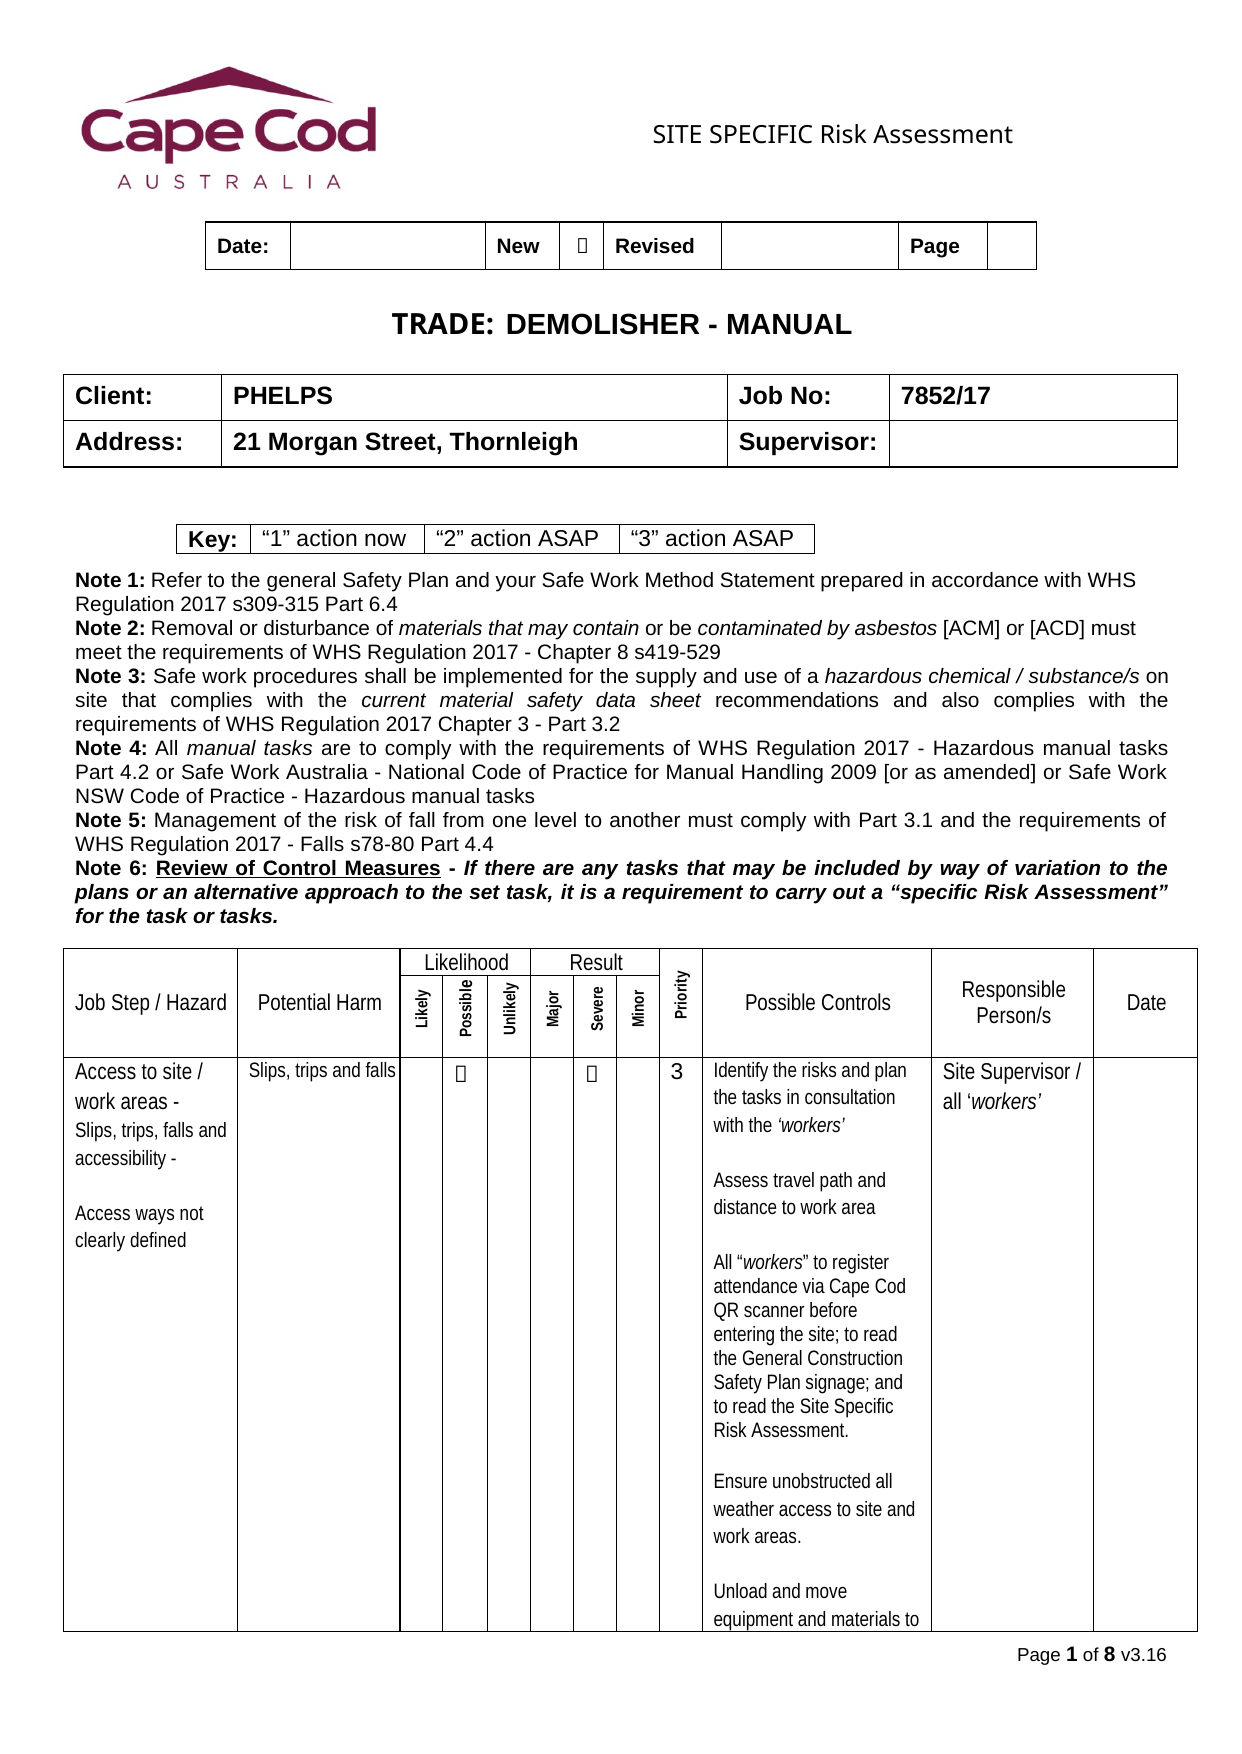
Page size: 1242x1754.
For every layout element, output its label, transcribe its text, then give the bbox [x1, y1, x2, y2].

table_cell Unlikely [488, 976, 530, 1057]
table_header Result [531, 949, 659, 975]
table_cell Supervisor: [728, 421, 889, 466]
table_cell Likely [401, 976, 442, 1057]
table_cell [401, 1058, 442, 1631]
text Note 1: Refer to the general Safety Plan and your Safe Work Method Statement prepared in accordance with WHS Regulation 2017 s309-315 Part 6.4 [75, 568, 1169, 616]
table_header “2” action ASAP [425, 525, 619, 553]
table_cell [531, 1058, 573, 1631]
text Note 5: Management of the risk of fall from one level to another must comply with Part 3.1 and the requirements of WHS Regulation 2017 - Falls s78-80 Part 4.4 [75, 808, 1169, 856]
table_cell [64, 1058, 237, 1631]
table_cell 21 Morgan Street, Thornleigh [222, 421, 727, 466]
table_cell [1094, 1058, 1197, 1631]
table_header Priority [660, 949, 702, 1057]
table_cell 3 [660, 1058, 702, 1631]
table_header New [486, 223, 559, 269]
table_cell  [574, 1058, 616, 1631]
text Note 3: Safe work procedures shall be implemented for the supply and use of a hazardous chemical / substance/s on site that complies with the current material safety data sheet recommendations and also complies with the requirements of WHS Regulation 2017 Chapter 3 - Part 3.2 [75, 664, 1169, 736]
table_header Potential Harm [238, 949, 399, 1057]
table_header Client: [64, 375, 221, 420]
table_header [988, 223, 1036, 269]
table_cell Slips, trips and falls [238, 1058, 399, 1631]
table_header Job Step / Hazard [64, 949, 237, 1057]
table_header PHELPS [222, 375, 727, 420]
table_header 7852/17 [890, 375, 1177, 420]
table_header “3” action ASAP [620, 525, 814, 553]
table_header Key: [177, 525, 250, 553]
table_cell [617, 1058, 659, 1631]
table_cell [488, 1058, 530, 1631]
text TRADE: DEMOLISHER - MANUAL [75, 303, 1169, 343]
text Note 6: Review of Control Measures - If there are any tasks that may be included by way of variation to the plans or an alternative approach to the set task, it is a requirement to carry out a “specific Risk Assessment” for the task or tasks. [75, 856, 1169, 927]
table_cell [890, 421, 1177, 466]
picture [75, 59, 382, 196]
text Note 4: All manual tasks are to comply with the requirements of WHS Regulation 2017 - Hazardous manual tasks Part 4.2 or Safe Work Australia - National Code of Practice for Manual Handling 2009 [or as amended] or Safe Work NSW Code of Practice - Hazardous manual tasks [75, 736, 1169, 808]
table_header Possible Controls [703, 949, 931, 1057]
table_header Revised [604, 223, 721, 269]
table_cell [703, 1058, 931, 1631]
table_header “1” action now [251, 525, 424, 553]
table_cell Address: [64, 421, 221, 466]
table_cell Severe [574, 976, 616, 1057]
table_header Date: [206, 223, 290, 269]
table_cell Major [531, 976, 573, 1057]
table_header  [560, 223, 603, 269]
table_header Likelihood [401, 949, 530, 975]
table_header Job No: [728, 375, 889, 420]
table_header Page [899, 223, 987, 269]
table_header [722, 223, 898, 269]
table_cell Possible [443, 976, 487, 1057]
table_cell  [443, 1058, 487, 1631]
table_cell Site Supervisor / all ‘workers’ [932, 1058, 1093, 1631]
table_header Date [1094, 949, 1197, 1057]
text Note 2: Removal or disturbance of materials that may contain or be contaminated by asbestos [ACM] or [ACD] must meet the requirements of WHS Regulation 2017 - Chapter 8 s419-529 [75, 616, 1169, 664]
table_header [291, 223, 485, 269]
table_header Responsible Person/s [932, 949, 1093, 1057]
table_cell Minor [617, 976, 659, 1057]
